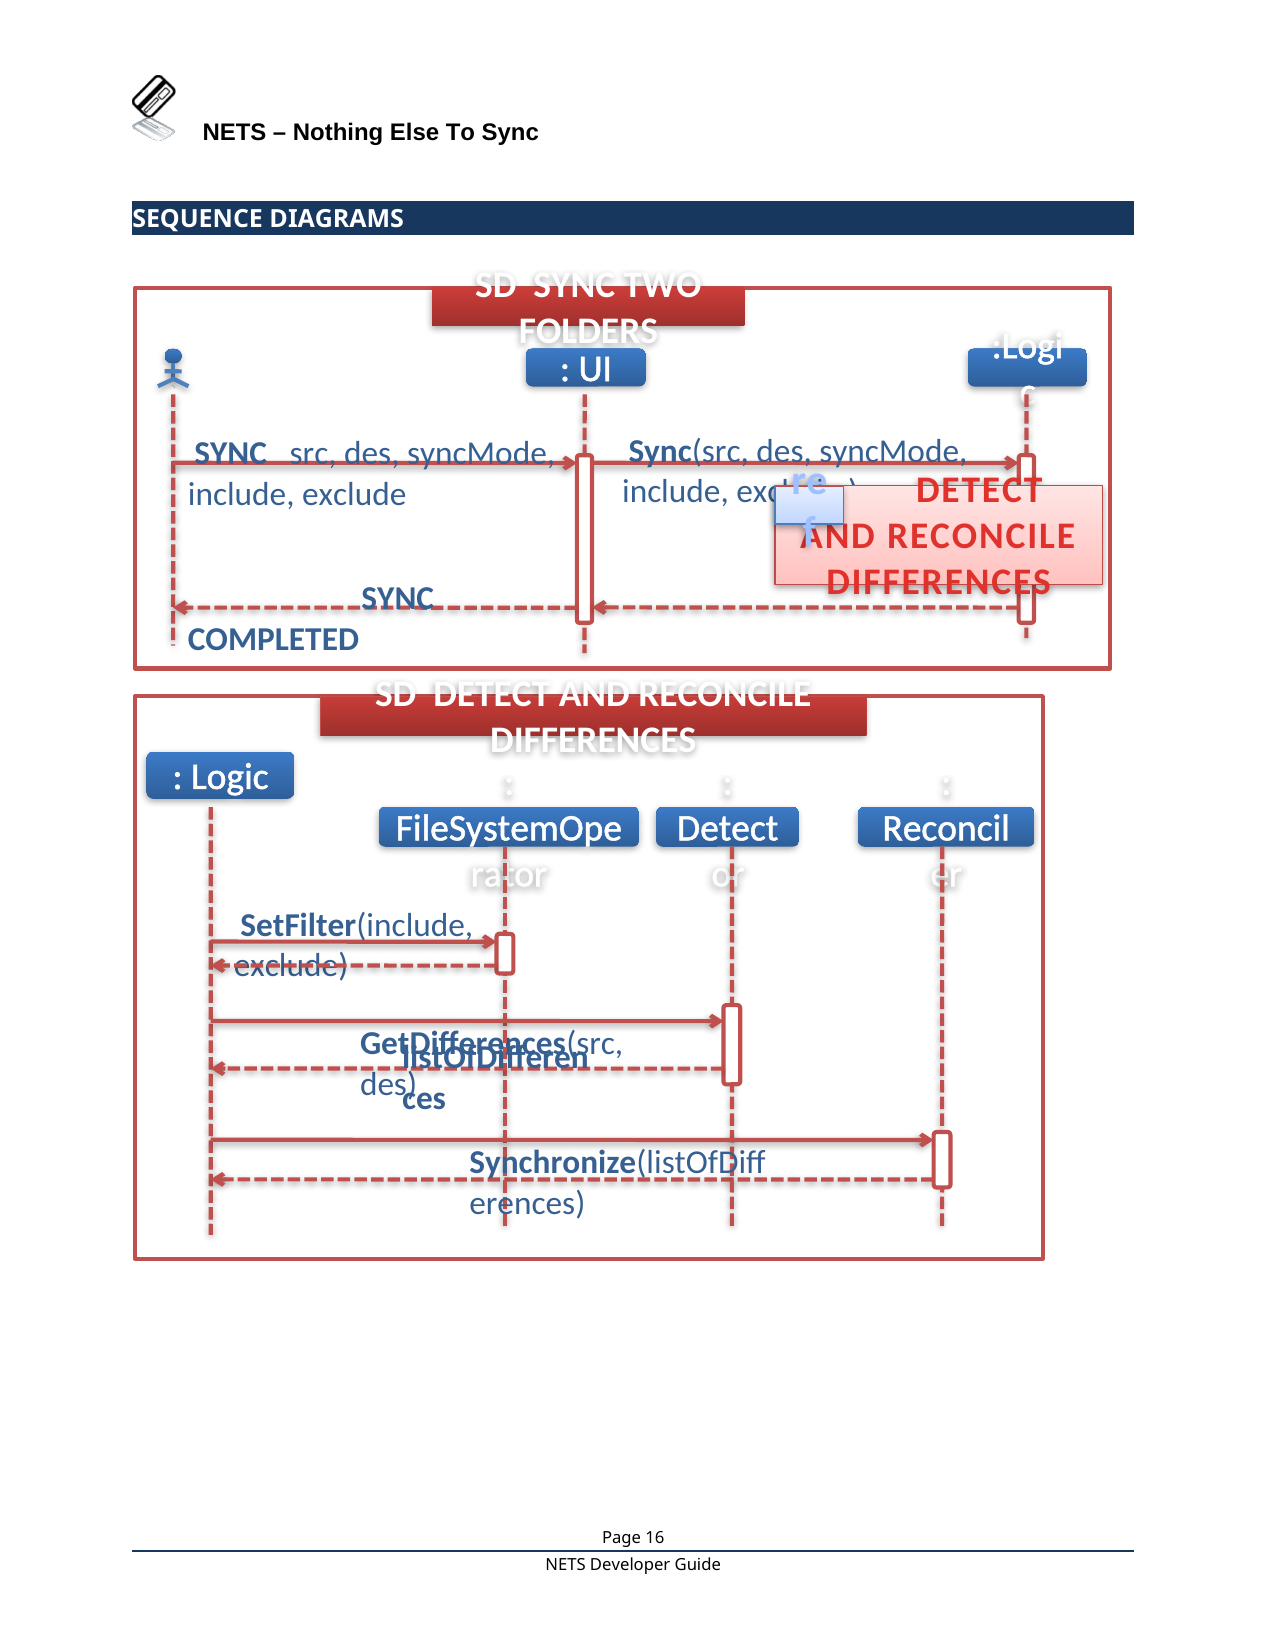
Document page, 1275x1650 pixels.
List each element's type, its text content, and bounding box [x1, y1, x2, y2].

subtitle SEQUENCE DIAGRAMS [132, 201, 1134, 235]
picture [132, 75, 203, 141]
